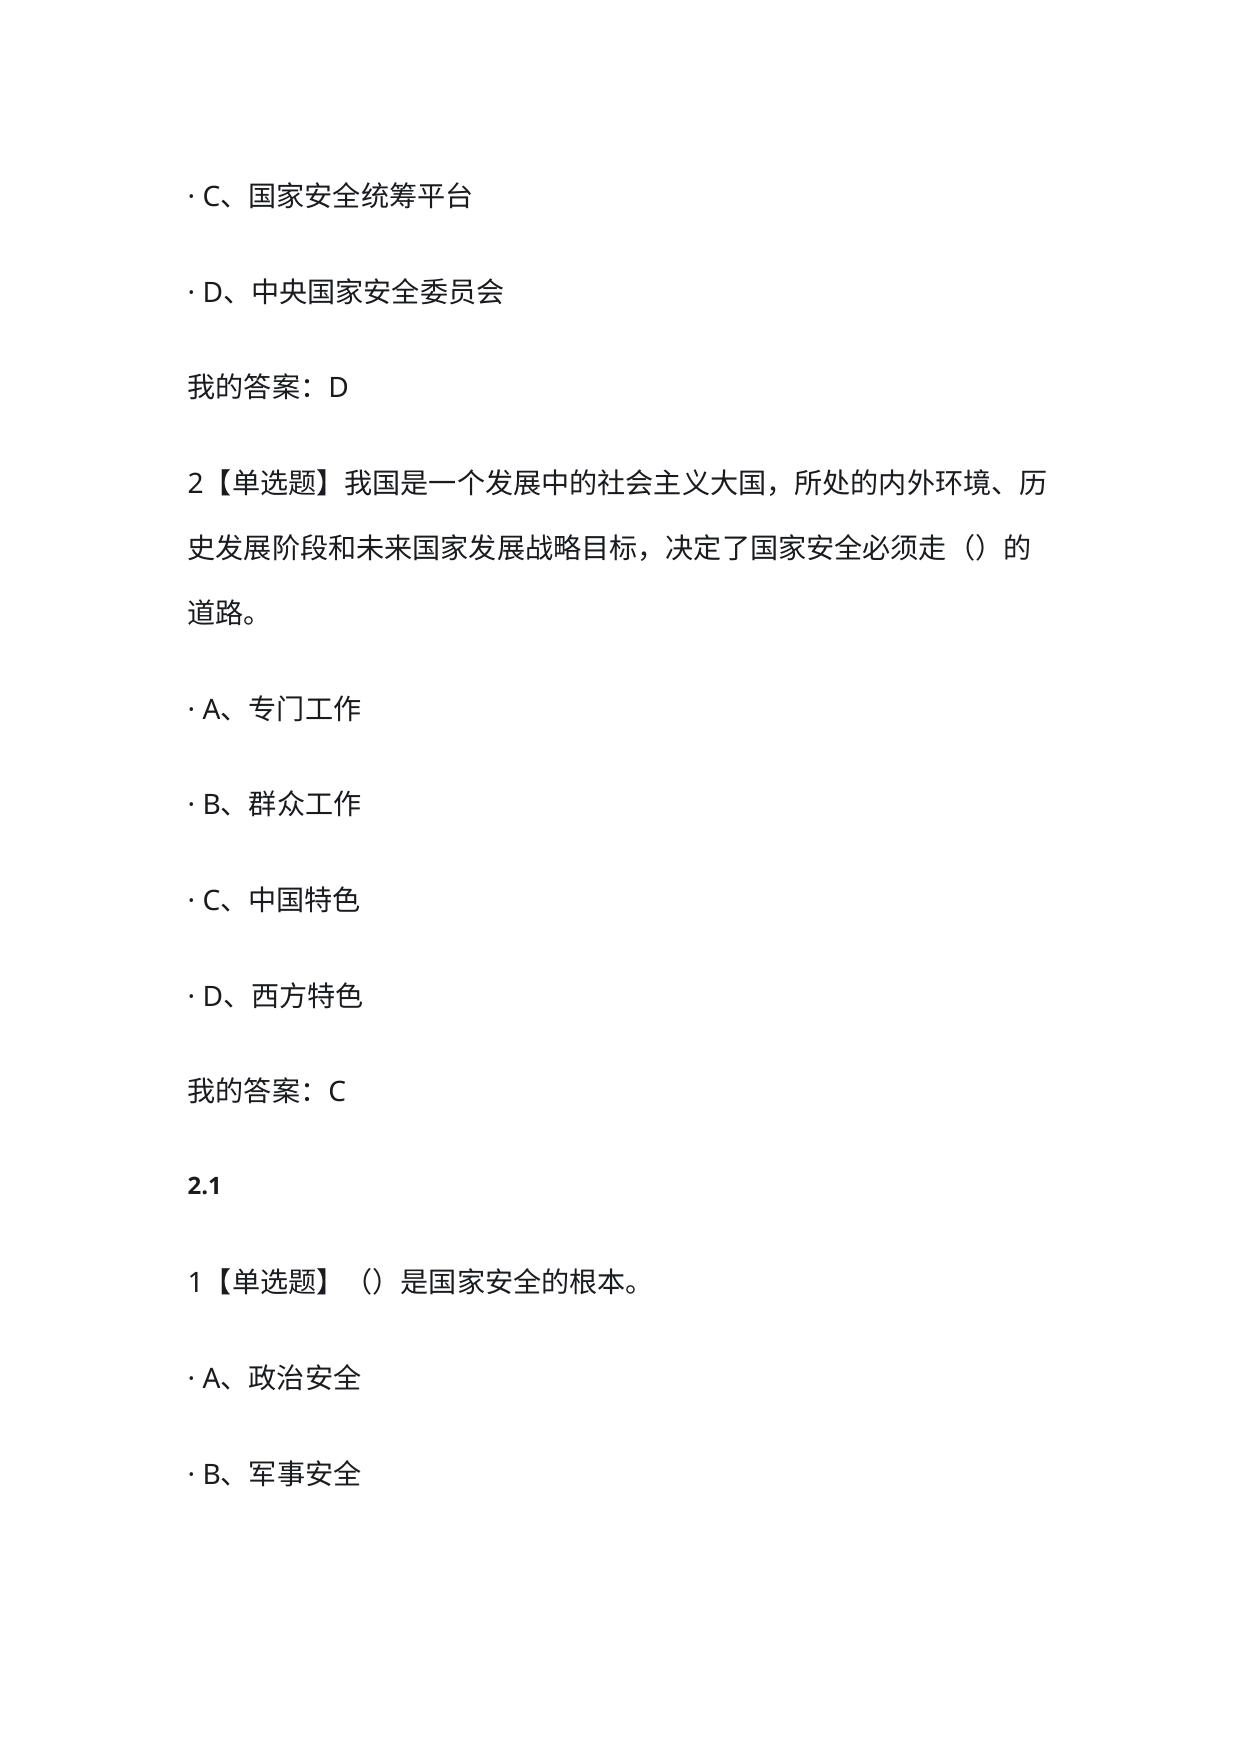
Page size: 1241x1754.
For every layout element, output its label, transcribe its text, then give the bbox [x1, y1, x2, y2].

text 我的答案：C [187, 1057, 1053, 1122]
text · D、中央国家安全委员会 [187, 258, 1053, 323]
text · D、西方特色 [187, 961, 1053, 1026]
text · A、政治安全 [187, 1344, 1053, 1409]
text · B、群众工作 [187, 770, 1053, 835]
text 我的答案：D [187, 353, 1053, 418]
text 1【单选题】（）是国家安全的根本。 [187, 1248, 1053, 1313]
subtitle 2.1 [187, 1153, 1053, 1218]
text · A、专门工作 [187, 674, 1053, 739]
text · B、军事安全 [187, 1439, 1053, 1504]
text · C、中国特色 [187, 866, 1053, 931]
text · C、国家安全统筹平台 [187, 162, 1053, 227]
text 2【单选题】我国是一个发展中的社会主义大国，所处的内外环境、历史发展阶段和未来国家发展战略目标，决定了国家安全必须走（）的道路。 [187, 449, 1053, 644]
